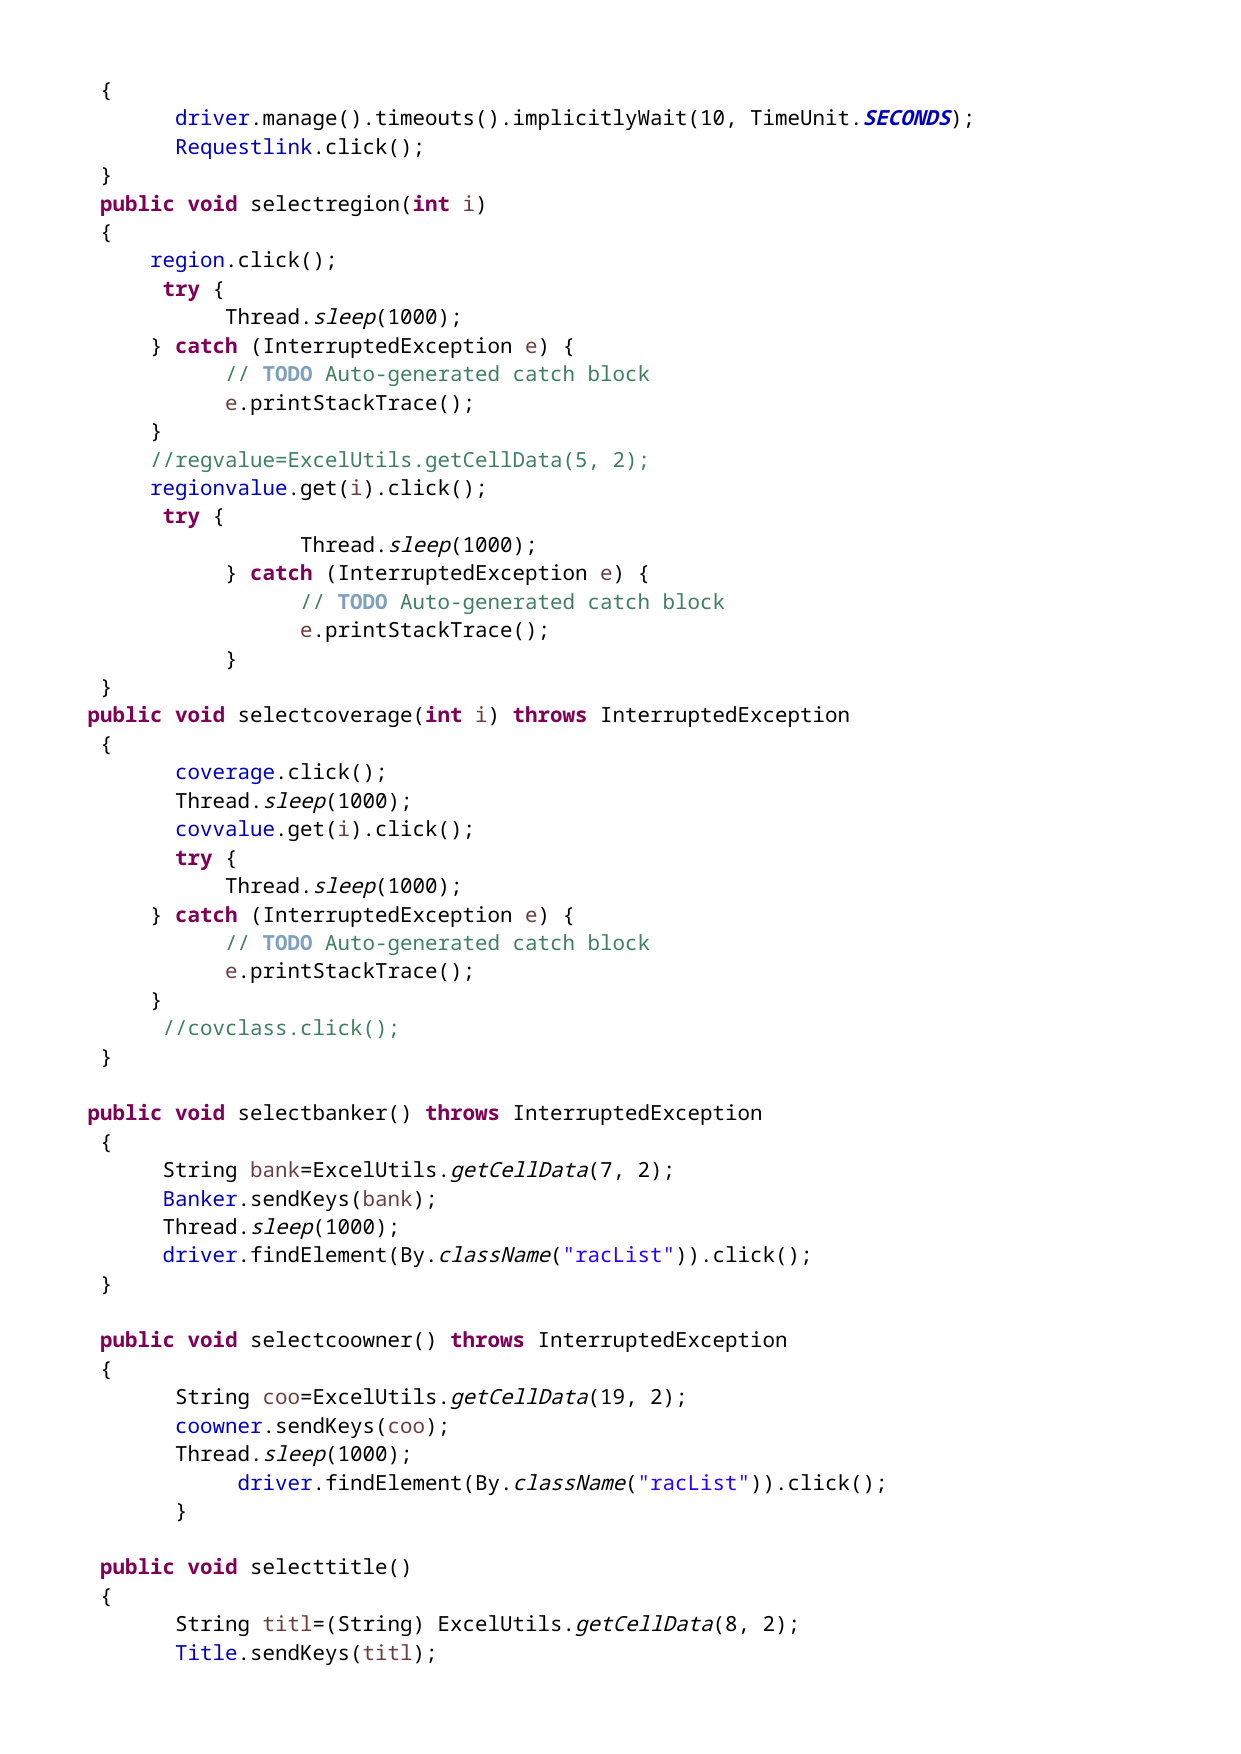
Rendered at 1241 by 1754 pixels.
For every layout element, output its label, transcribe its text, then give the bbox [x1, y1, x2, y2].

text } catch (InterruptedException e) { [75, 331, 1165, 359]
text Banker.sendKeys(bank); [75, 1184, 1165, 1212]
text try { [75, 274, 1165, 302]
text } [75, 416, 1165, 445]
text driver.findElement(By.className("racList")).click(); [75, 1241, 1165, 1269]
text { [75, 1127, 1165, 1155]
text try { [75, 502, 1165, 530]
text e.printStackTrace(); [75, 388, 1165, 416]
text Thread.sleep(1000); [75, 1439, 1165, 1468]
text Thread.sleep(1000); [75, 530, 1165, 558]
text //covclass.click(); [75, 1013, 1165, 1042]
text String titl=(String) ExcelUtils.getCellData(8, 2); [75, 1609, 1165, 1638]
text { [75, 1581, 1165, 1609]
text // TODO Auto-generated catch block [75, 928, 1165, 957]
text } catch (InterruptedException e) { [75, 558, 1165, 587]
text try { [75, 843, 1165, 871]
text { [75, 729, 1165, 757]
text } [75, 1269, 1165, 1297]
text e.printStackTrace(); [75, 615, 1165, 644]
text public void selecttitle() [75, 1552, 1165, 1581]
text coowner.sendKeys(coo); [75, 1411, 1165, 1439]
text //regvalue=ExcelUtils.getCellData(5, 2); [75, 445, 1165, 473]
text { [75, 75, 1165, 103]
text driver.findElement(By.className("racList")).click(); [75, 1468, 1165, 1496]
text Requestlink.click(); [75, 132, 1165, 160]
text } [75, 985, 1165, 1013]
text public void selectregion(int i) [75, 189, 1165, 217]
text Thread.sleep(1000); [75, 302, 1165, 331]
text public void selectcoowner() throws InterruptedException [75, 1325, 1165, 1354]
text } catch (InterruptedException e) { [75, 900, 1165, 928]
text regionvalue.get(i).click(); [75, 473, 1165, 502]
text // TODO Auto-generated catch block [75, 359, 1165, 388]
text String coo=ExcelUtils.getCellData(19, 2); [75, 1382, 1165, 1411]
text { [75, 1354, 1165, 1382]
text } [75, 1496, 1165, 1524]
text Thread.sleep(1000); [75, 871, 1165, 900]
text } [75, 160, 1165, 189]
text public void selectcoverage(int i) throws InterruptedException [75, 701, 1165, 729]
text Title.sendKeys(titl); [75, 1638, 1165, 1666]
text region.click(); [75, 246, 1165, 274]
text // TODO Auto-generated catch block [75, 587, 1165, 615]
text public void selectbanker() throws InterruptedException [75, 1098, 1165, 1127]
text driver.manage().timeouts().implicitlyWait(10, TimeUnit.SECONDS); [75, 103, 1165, 132]
text String bank=ExcelUtils.getCellData(7, 2); [75, 1155, 1165, 1184]
text } [75, 644, 1165, 672]
text Thread.sleep(1000); [75, 786, 1165, 814]
text covvalue.get(i).click(); [75, 814, 1165, 843]
text } [75, 672, 1165, 701]
text { [75, 217, 1165, 246]
text } [75, 1042, 1165, 1070]
text coverage.click(); [75, 757, 1165, 786]
text Thread.sleep(1000); [75, 1212, 1165, 1241]
text e.printStackTrace(); [75, 957, 1165, 985]
